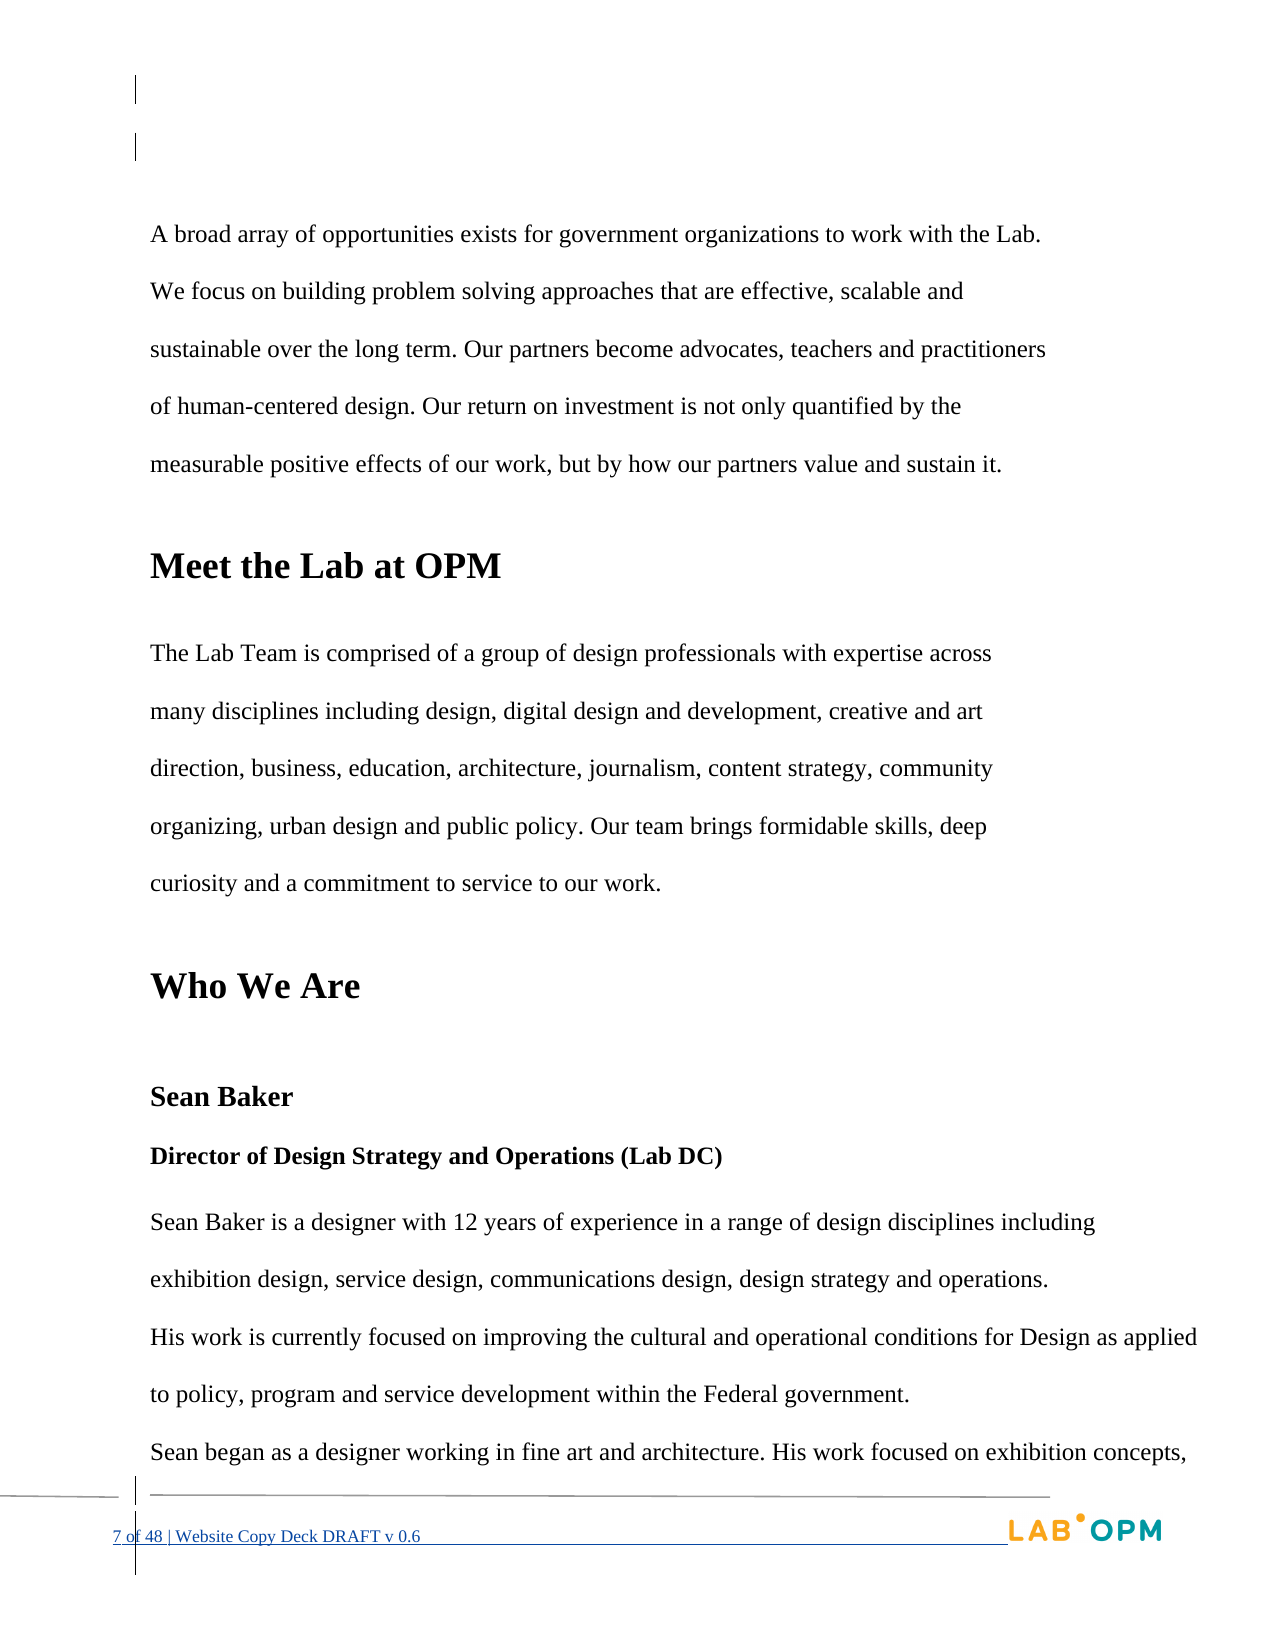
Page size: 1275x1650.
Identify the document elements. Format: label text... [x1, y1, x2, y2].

subtitle Who We Are [150, 963, 1200, 1006]
picture [1007, 1511, 1163, 1543]
subtitle Meet the Lab at OPM [150, 544, 1200, 587]
subtitle Sean Baker Director of Design Strategy and Operations (Lab DC) [150, 1079, 1050, 1170]
text A broad array of opportunities exists for government organizations to work with the Lab. We focus on building problem solving approaches that are effective, scalable and sustainable over the long term. Our partners become advocates, teachers and practitioners of human-centered design. Our return on investment is not only quantified by the measurable positive effects of our work, but by how our partners value and sustain it. [150, 219, 1050, 477]
text The Lab Team is comprised of a group of design professionals with expertise across many disciplines including design, digital design and development, creative and art direction, business, education, architecture, journalism, content strategy, community organizing, urban design and public policy. Our team brings formidable skills, deep curiosity and a commitment to service to our work. [150, 638, 1050, 897]
